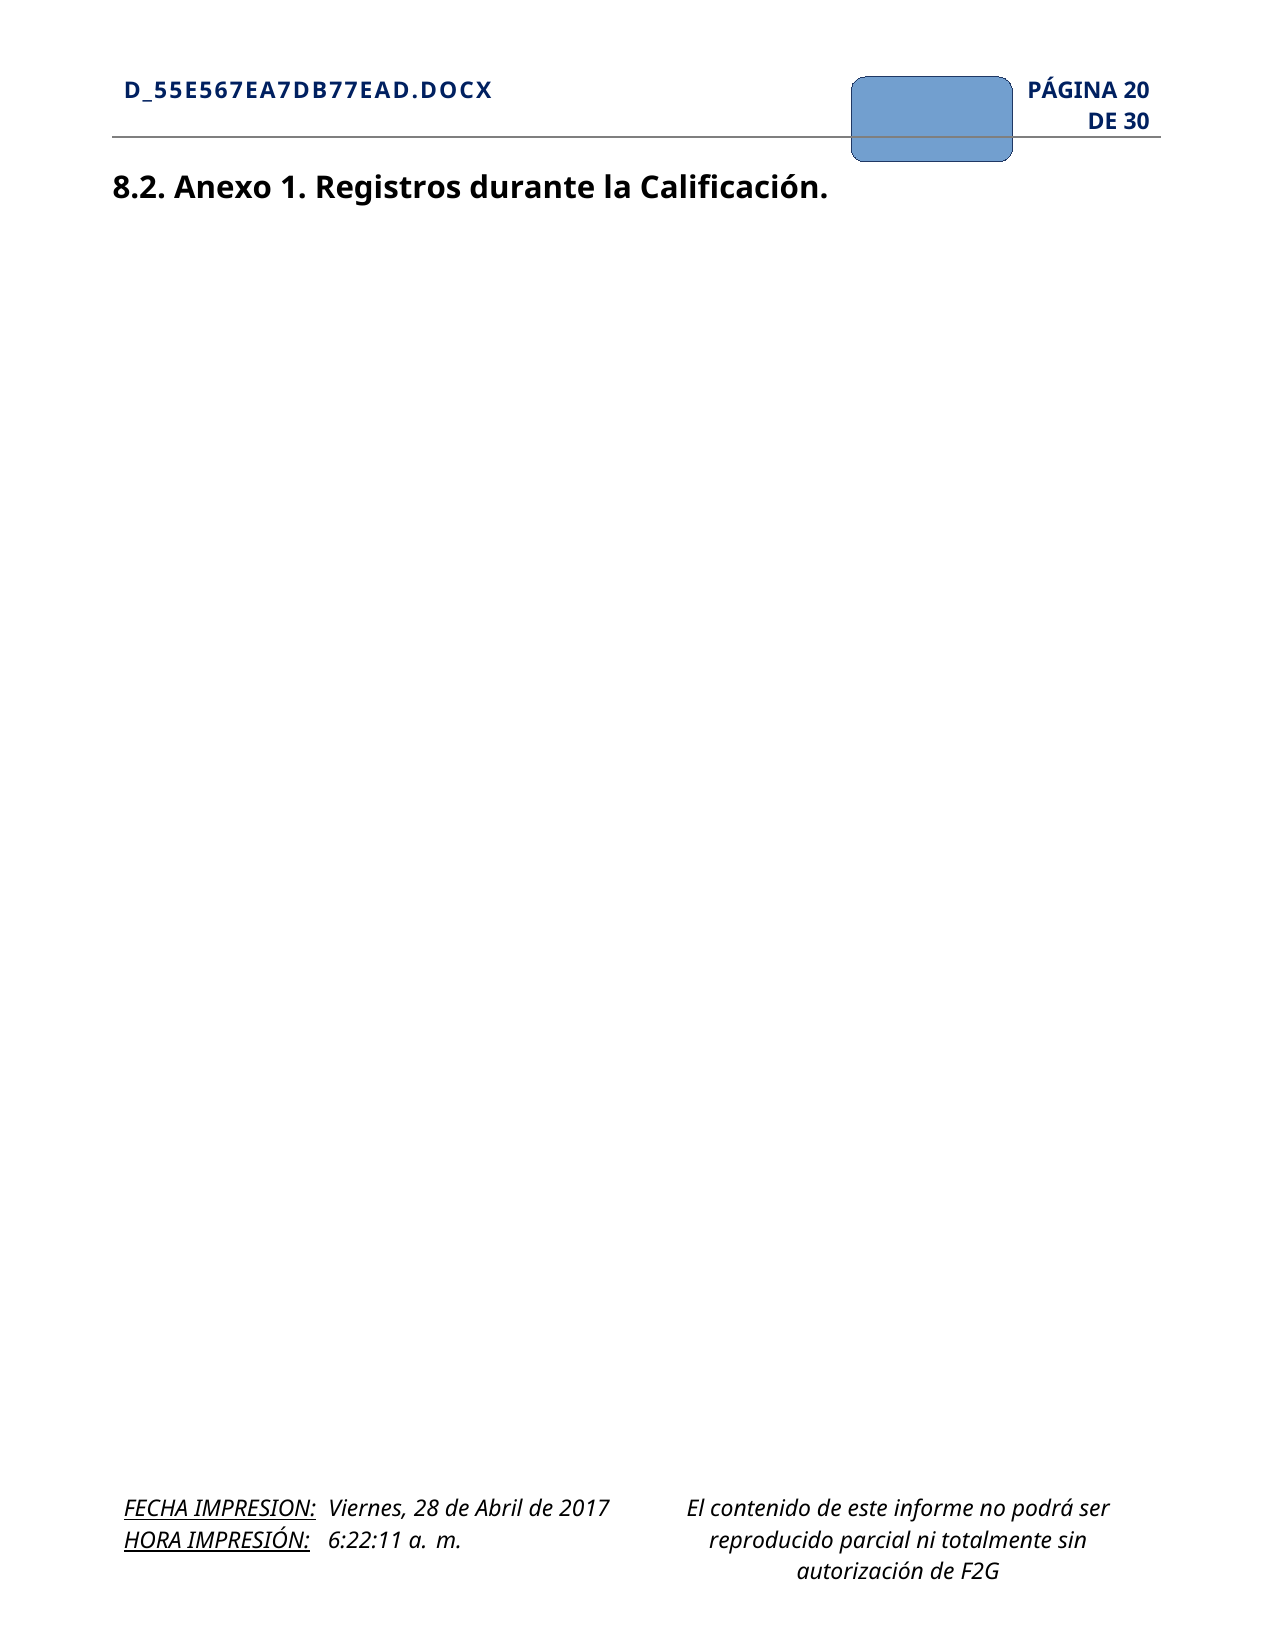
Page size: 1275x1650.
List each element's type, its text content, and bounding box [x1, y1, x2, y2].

list 8.2. Anexo 1. Registros durante la Calificación. [112, 165, 1163, 208]
